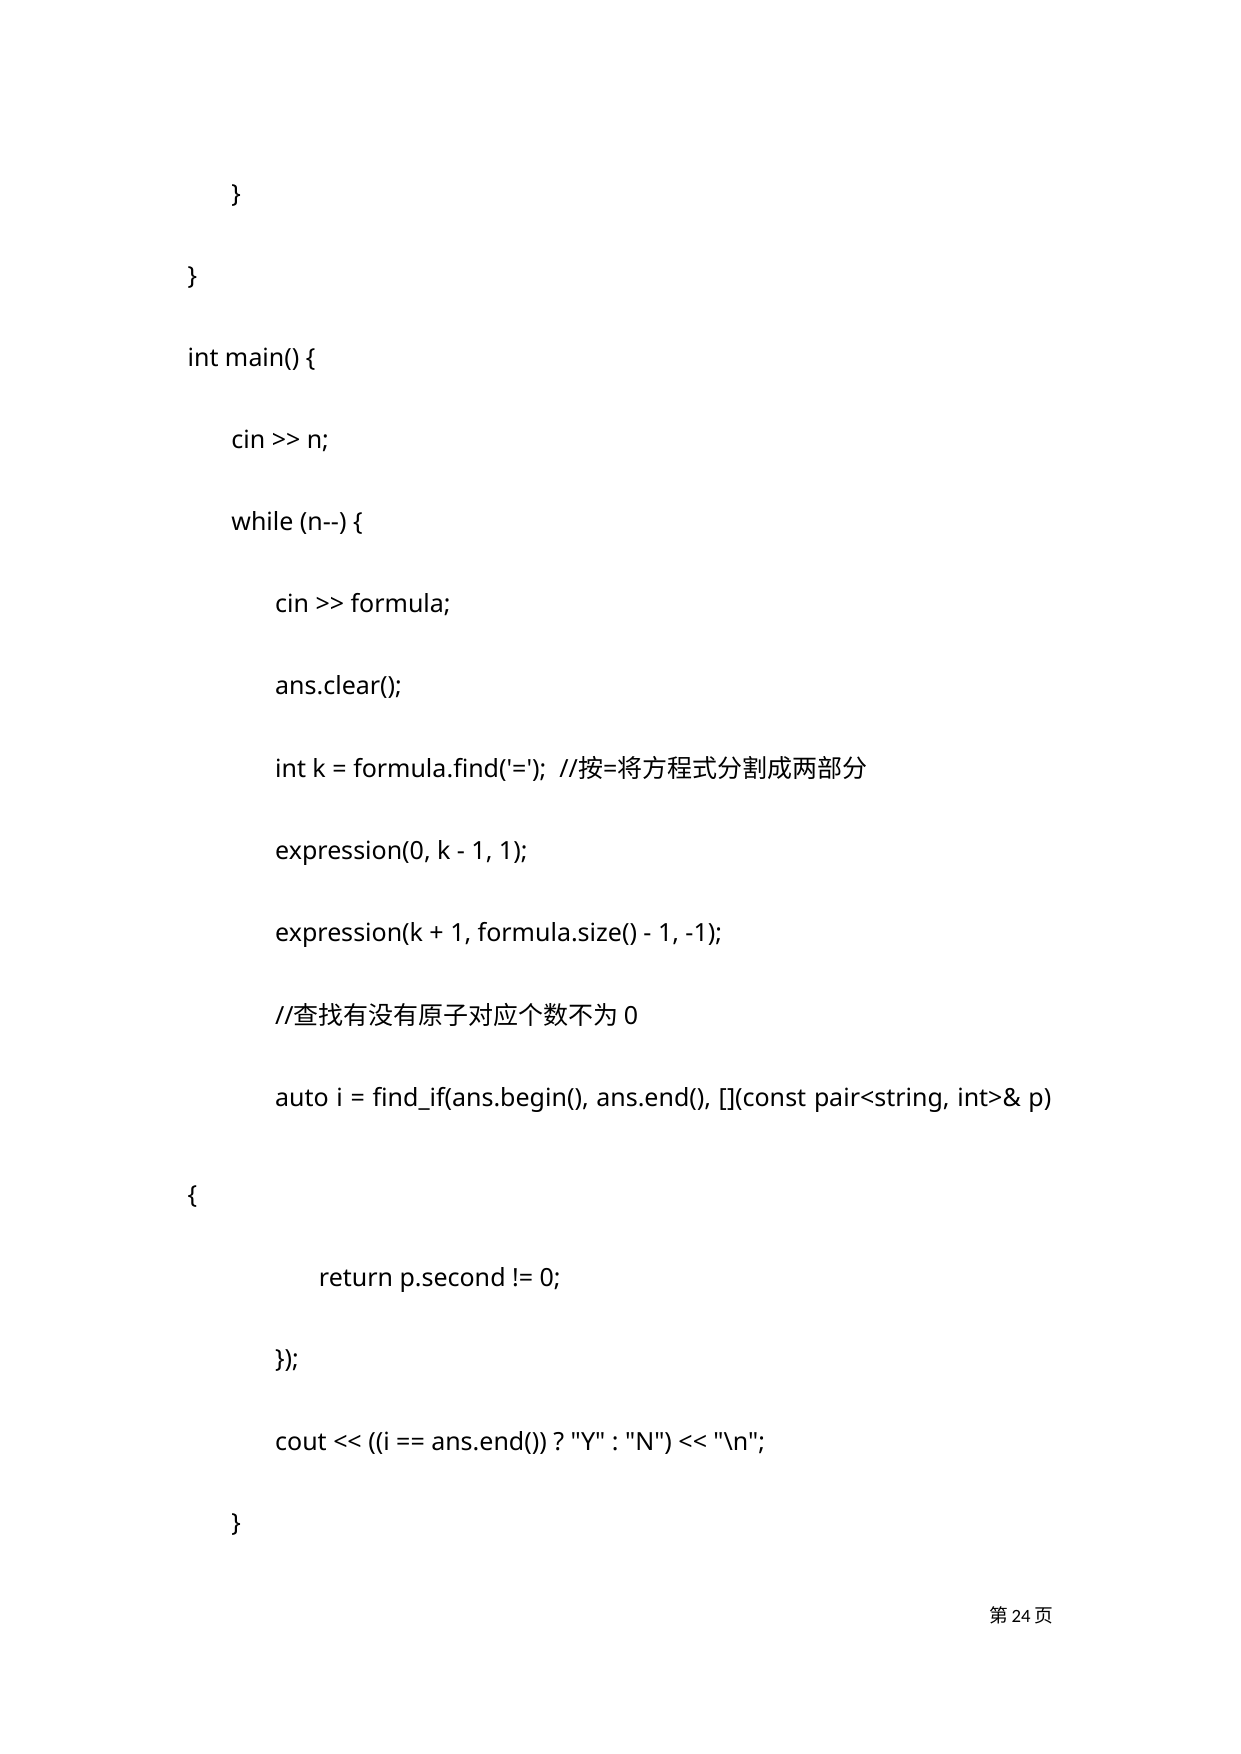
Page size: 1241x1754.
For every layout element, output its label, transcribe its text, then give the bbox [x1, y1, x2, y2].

text int k = formula.find('='); //按=将方程式分割成两部分 [187, 734, 1053, 799]
text cin >> n; [187, 406, 1053, 471]
text return p.second != 0; [187, 1244, 1053, 1309]
text } [187, 242, 1053, 307]
text while (n--) { [187, 488, 1053, 553]
text } [187, 160, 1053, 225]
text expression(k + 1, formula.size() - 1, -1); [187, 899, 1053, 964]
text ans.clear(); [187, 652, 1053, 717]
text }); [187, 1326, 1053, 1391]
text int main() { [187, 324, 1053, 389]
text expression(0, k - 1, 1); [187, 817, 1053, 882]
text auto i = find_if(ans.begin(), ans.end(), [](const pair<string, int>& p) { [187, 1064, 1053, 1227]
text cin >> formula; [187, 570, 1053, 635]
text cout << ((i == ans.end()) ? "Y" : "N") << "\n"; [187, 1408, 1053, 1473]
text //查找有没有原子对应个数不为0 [187, 981, 1053, 1046]
text } [187, 1490, 1053, 1555]
